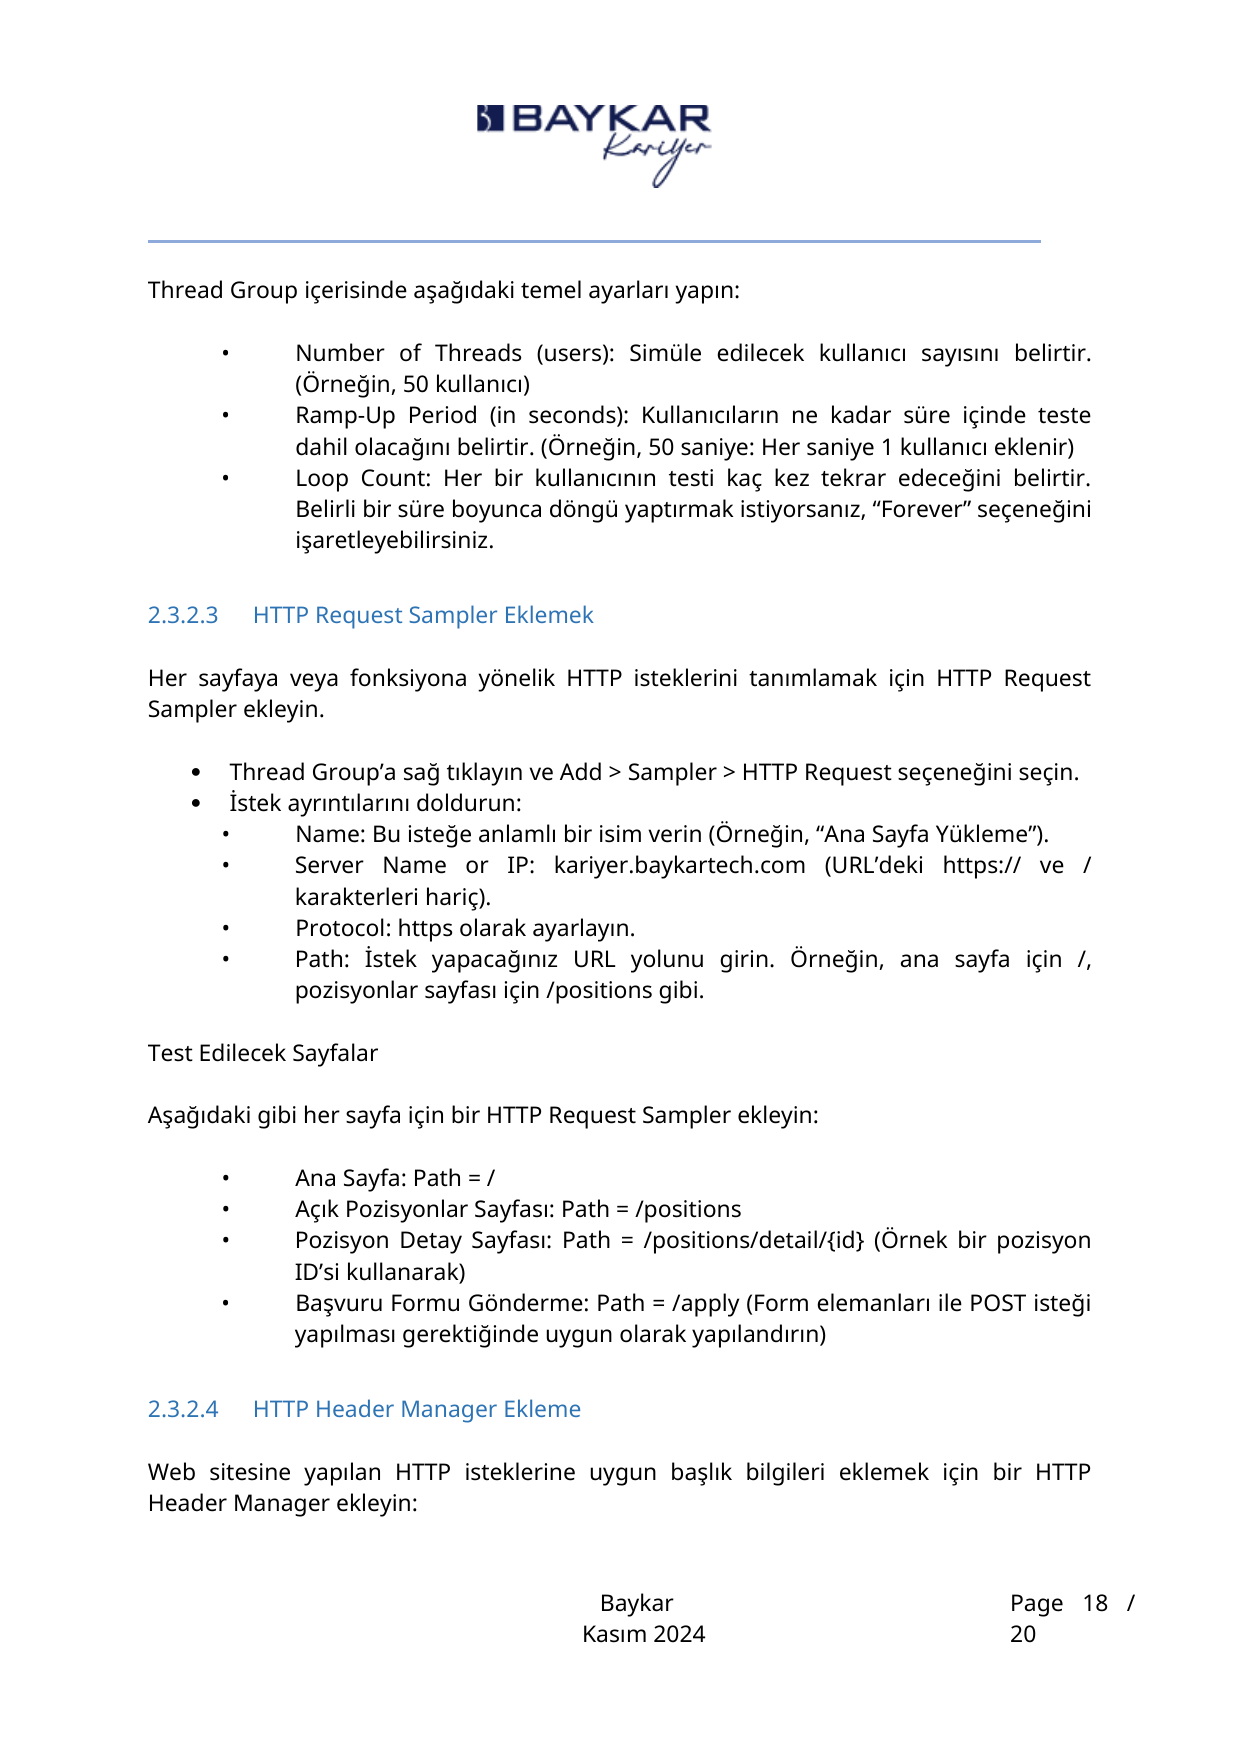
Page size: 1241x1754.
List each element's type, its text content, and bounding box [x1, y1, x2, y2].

text • Loop Count: Her bir kullanıcının testi kaç kez tekrar edeceğini belirtir. Belirli bir süre boyunca döngü yaptırmak istiyorsanız, “Forever” seçeneğini işaretleyebilirsiniz. [221, 462, 1093, 556]
text • Name: Bu isteğe anlamlı bir isim verin (Örneğin, “Ana Sayfa Yükleme”). [148, 818, 1093, 849]
list İstek ayrıntılarını doldurun: [192, 787, 1093, 818]
text • Pozisyon Detay Sayfası: Path = /positions/detail/{id} (Örnek bir pozisyon ID’si kullanarak) [221, 1224, 1093, 1287]
text • Protocol: https olarak ayarlayın. [148, 912, 1093, 943]
text Aşağıdaki gibi her sayfa için bir HTTP Request Sampler ekleyin: [148, 1099, 1093, 1131]
text • Ana Sayfa: Path = / [148, 1162, 1093, 1193]
text • Açık Pozisyonlar Sayfası: Path = /positions [148, 1193, 1093, 1224]
text Her sayfaya veya fonksiyona yönelik HTTP isteklerini tanımlamak için HTTP Request Sampler ekleyin. [148, 662, 1093, 724]
picture [477, 105, 712, 188]
text Web sitesine yapılan HTTP isteklerine uygun başlık bilgileri eklemek için bir HTTP Header Manager ekleyin: [148, 1456, 1093, 1518]
text • Server Name or IP: kariyer.baykartech.com (URL’deki https:// ve / karakterleri hariç). [221, 849, 1093, 912]
text Thread Group içerisinde aşağıdaki temel ayarları yapın: [148, 274, 1093, 306]
text • Number of Threads (users): Simüle edilecek kullanıcı sayısını belirtir. (Örneğin, 50 kullanıcı) [221, 337, 1093, 399]
subtitle HTTP Header Manager Ekleme [148, 1393, 1093, 1424]
text • Path: İstek yapacağınız URL yolunu girin. Örneğin, ana sayfa için /, pozisyonlar sayfası için /positions gibi. [221, 943, 1093, 1006]
text • Başvuru Formu Gönderme: Path = /apply (Form elemanları ile POST isteği yapılması gerektiğinde uygun olarak yapılandırın) [221, 1287, 1093, 1349]
text Test Edilecek Sayfalar [148, 1037, 1093, 1068]
subtitle HTTP Request Sampler Eklemek [148, 599, 1093, 631]
list Thread Group’a sağ tıklayın ve Add > Sampler > HTTP Request seçeneğini seçin. [192, 756, 1093, 787]
